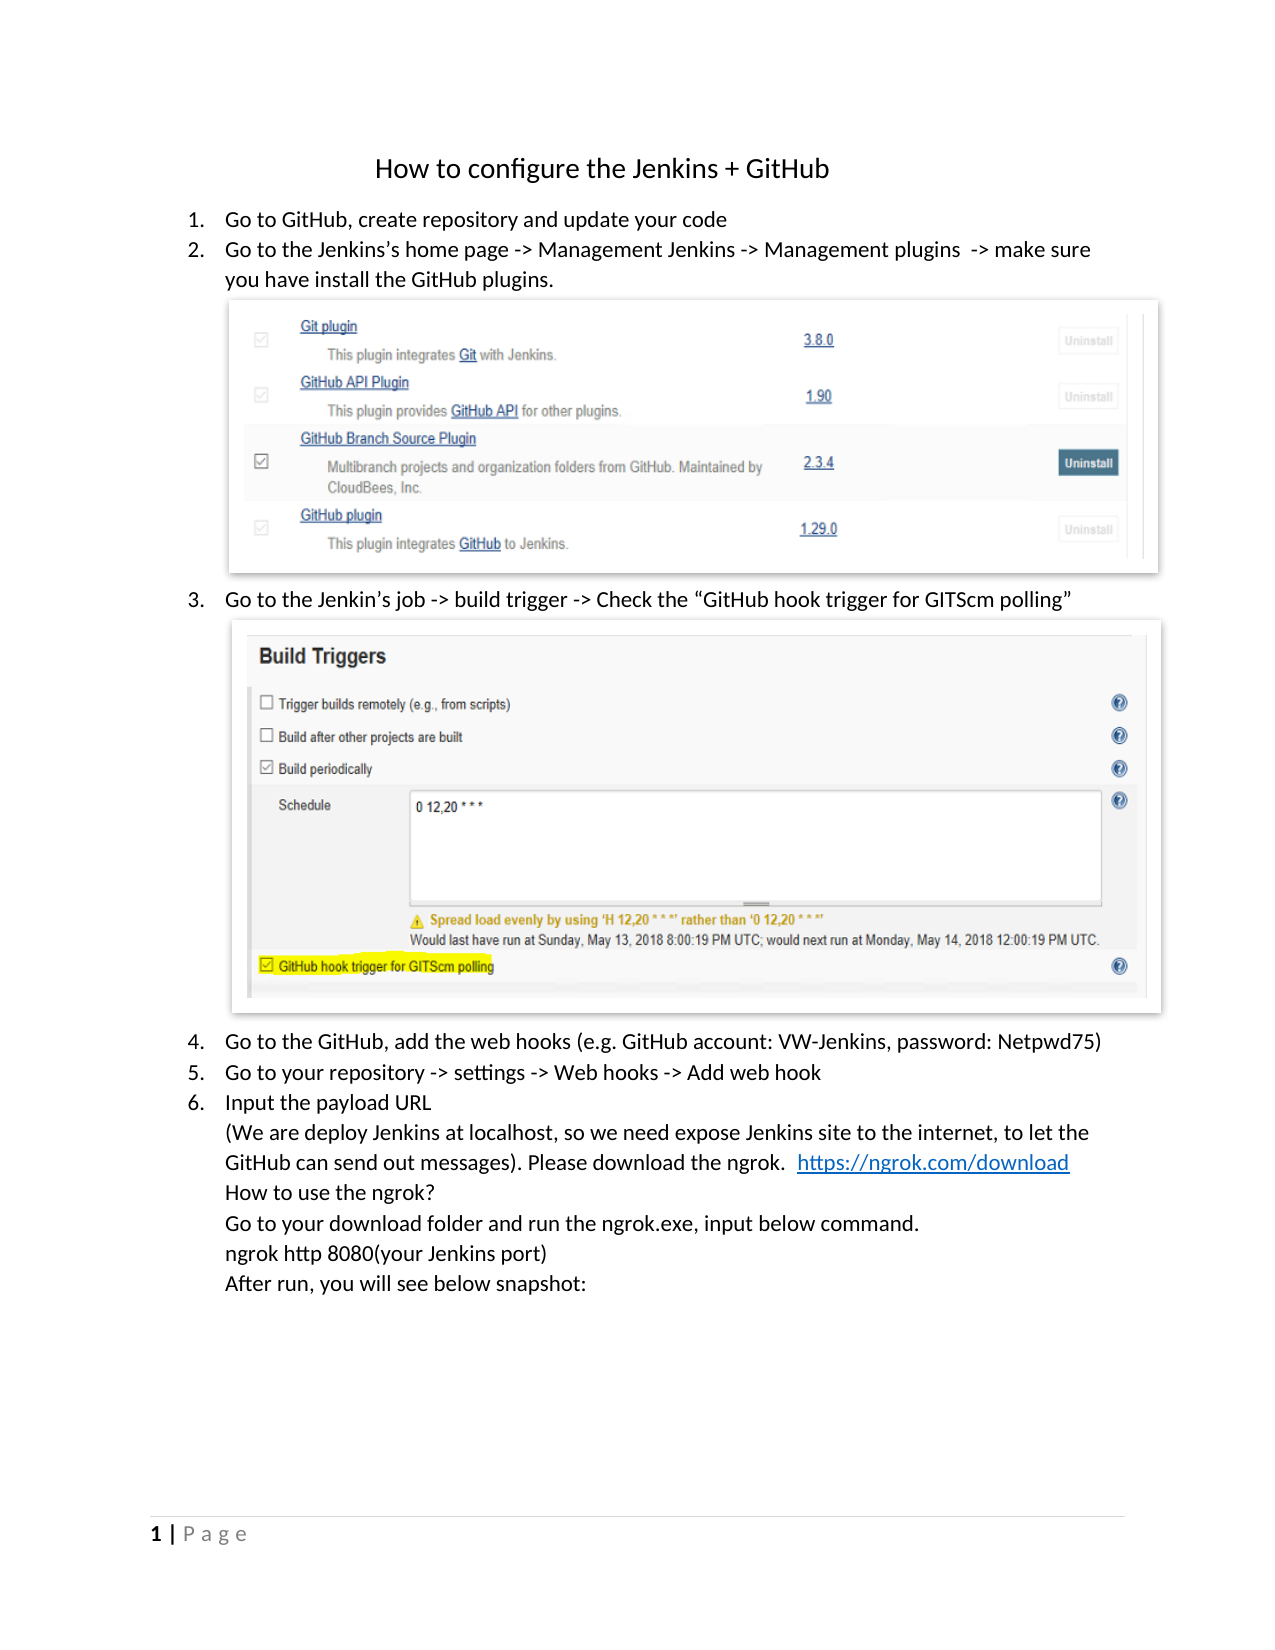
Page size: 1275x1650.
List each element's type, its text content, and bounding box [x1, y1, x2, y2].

picture [247, 635, 1147, 998]
list Go to your download folder and run the ngrok.exe, input below command. [225, 1209, 1125, 1237]
list Go to the Jenkin’s job -> build trigger -> Check the “GitHub hook trigger for GITScm polling” [187, 586, 1125, 614]
text How to configure the Jenkins + GitHub [375, 150, 1125, 186]
list After run, you will see below snapshot: [225, 1269, 1125, 1297]
list Input the payload URL [187, 1088, 1125, 1116]
list ngrok http 8080(your Jenkins port) [225, 1239, 1125, 1267]
list Go to GitHub, create repository and update your code [187, 205, 1125, 233]
picture [244, 314, 1144, 559]
list Go to your repository -> settings -> Web hooks -> Add web hook [187, 1058, 1125, 1086]
list Go to the Jenkins’s home page -> Management Jenkins -> Management plugins -> make sure you have install the GitHub plugins. [187, 235, 1125, 293]
list Go to the GitHub, add the web hooks (e.g. GitHub account: VW-Jenkins, password: Netpwd75) [187, 1027, 1125, 1056]
list How to use the ngrok? [225, 1178, 1125, 1207]
list (We are deploy Jenkins at localhost, so we need expose Jenkins site to the internet, to let the GitHub can send out messages). Please download the ngrok. https://ngrok.com/download [225, 1118, 1125, 1176]
